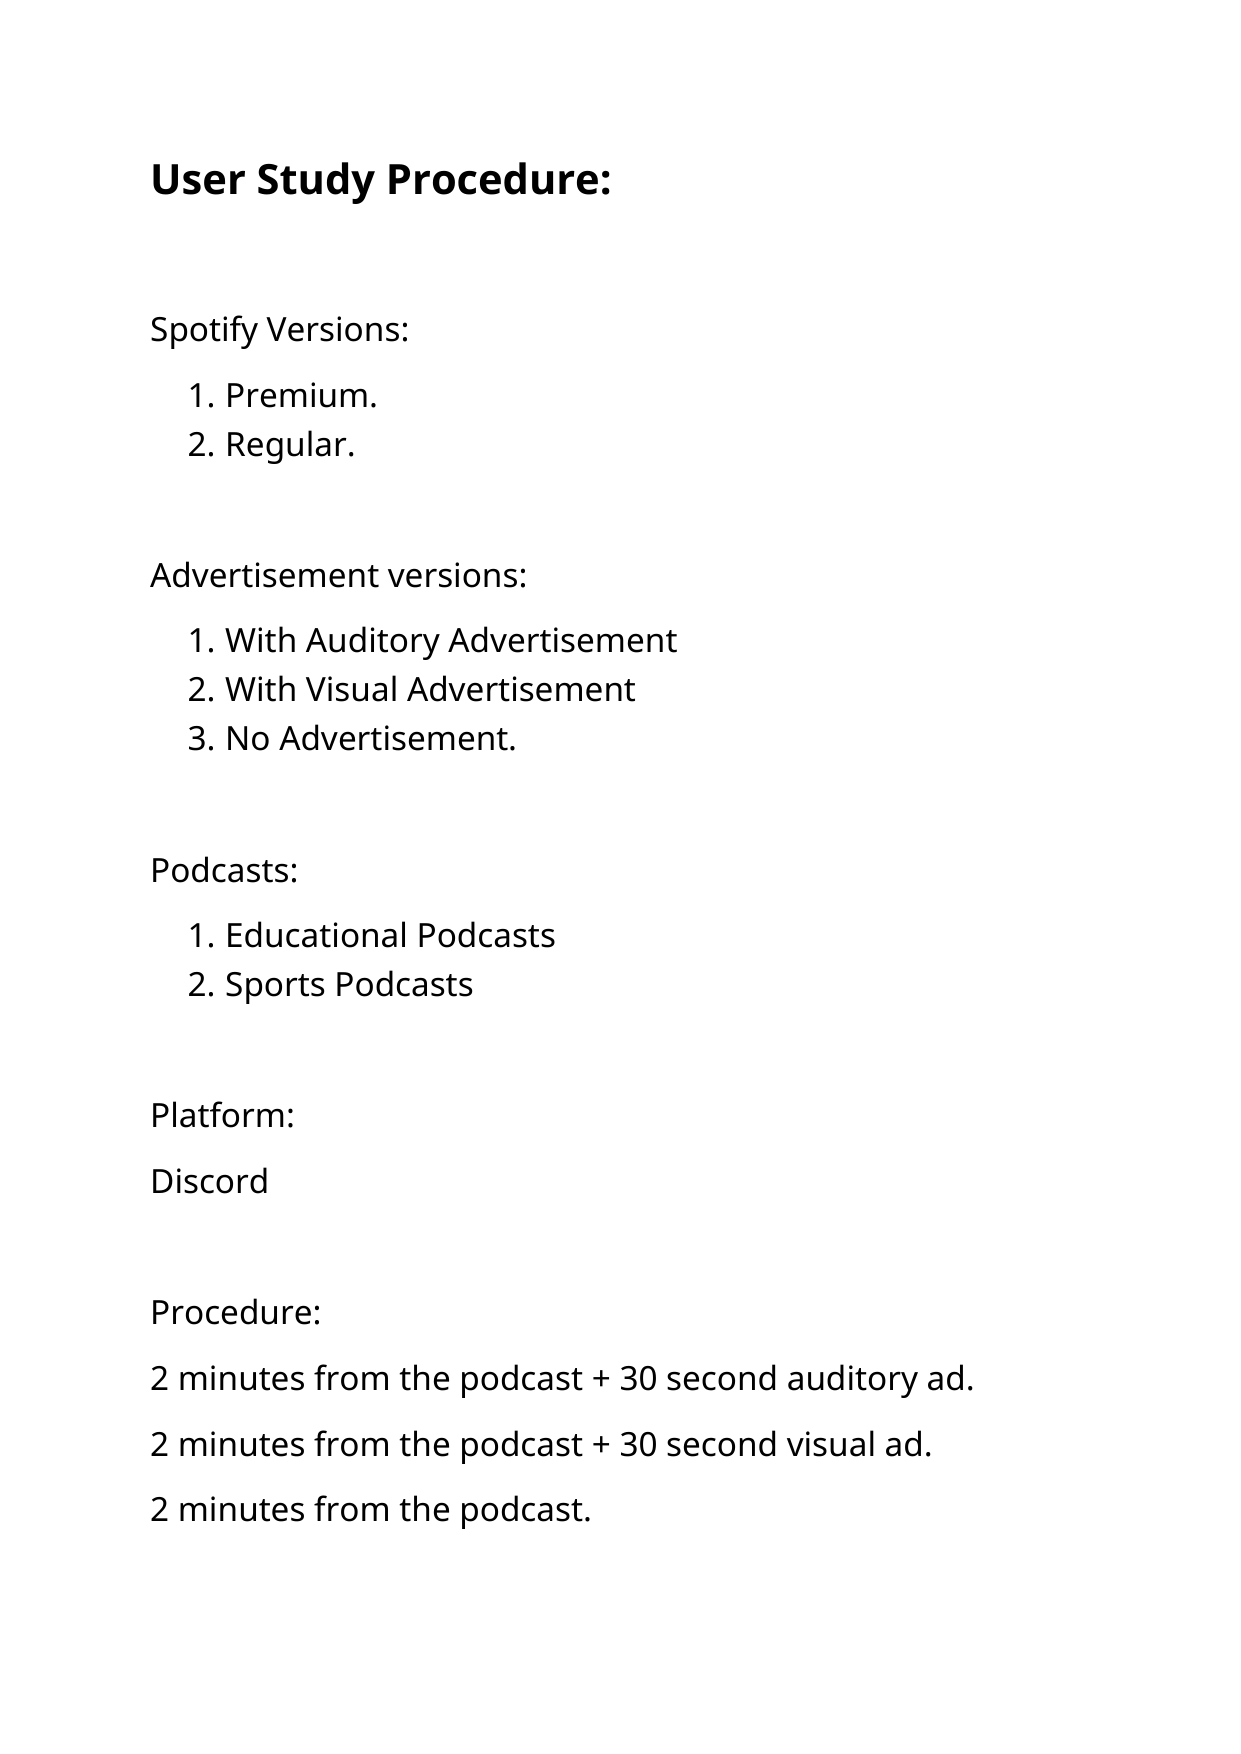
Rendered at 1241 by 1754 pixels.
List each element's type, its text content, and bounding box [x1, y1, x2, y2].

list No Advertisement. [187, 715, 1090, 761]
text Podcasts: [150, 846, 1090, 892]
text Discord [150, 1158, 1090, 1203]
list Sports Podcasts [187, 961, 1090, 1006]
list Educational Podcasts [187, 912, 1090, 957]
list Premium. [187, 371, 1090, 417]
text Advertisement versions: [150, 552, 1090, 597]
text User Study Procedure: [150, 150, 1090, 207]
text 2 minutes from the podcast + 30 second auditory ad. [150, 1355, 1090, 1400]
text 2 minutes from the podcast + 30 second visual ad. [150, 1420, 1090, 1466]
text Spotify Versions: [150, 306, 1090, 351]
text Procedure: [150, 1289, 1090, 1334]
text Platform: [150, 1092, 1090, 1138]
list Regular. [187, 420, 1090, 466]
list With Auditory Advertisement [187, 617, 1090, 663]
text 2 minutes from the podcast. [150, 1486, 1090, 1531]
list With Visual Advertisement [187, 666, 1090, 712]
